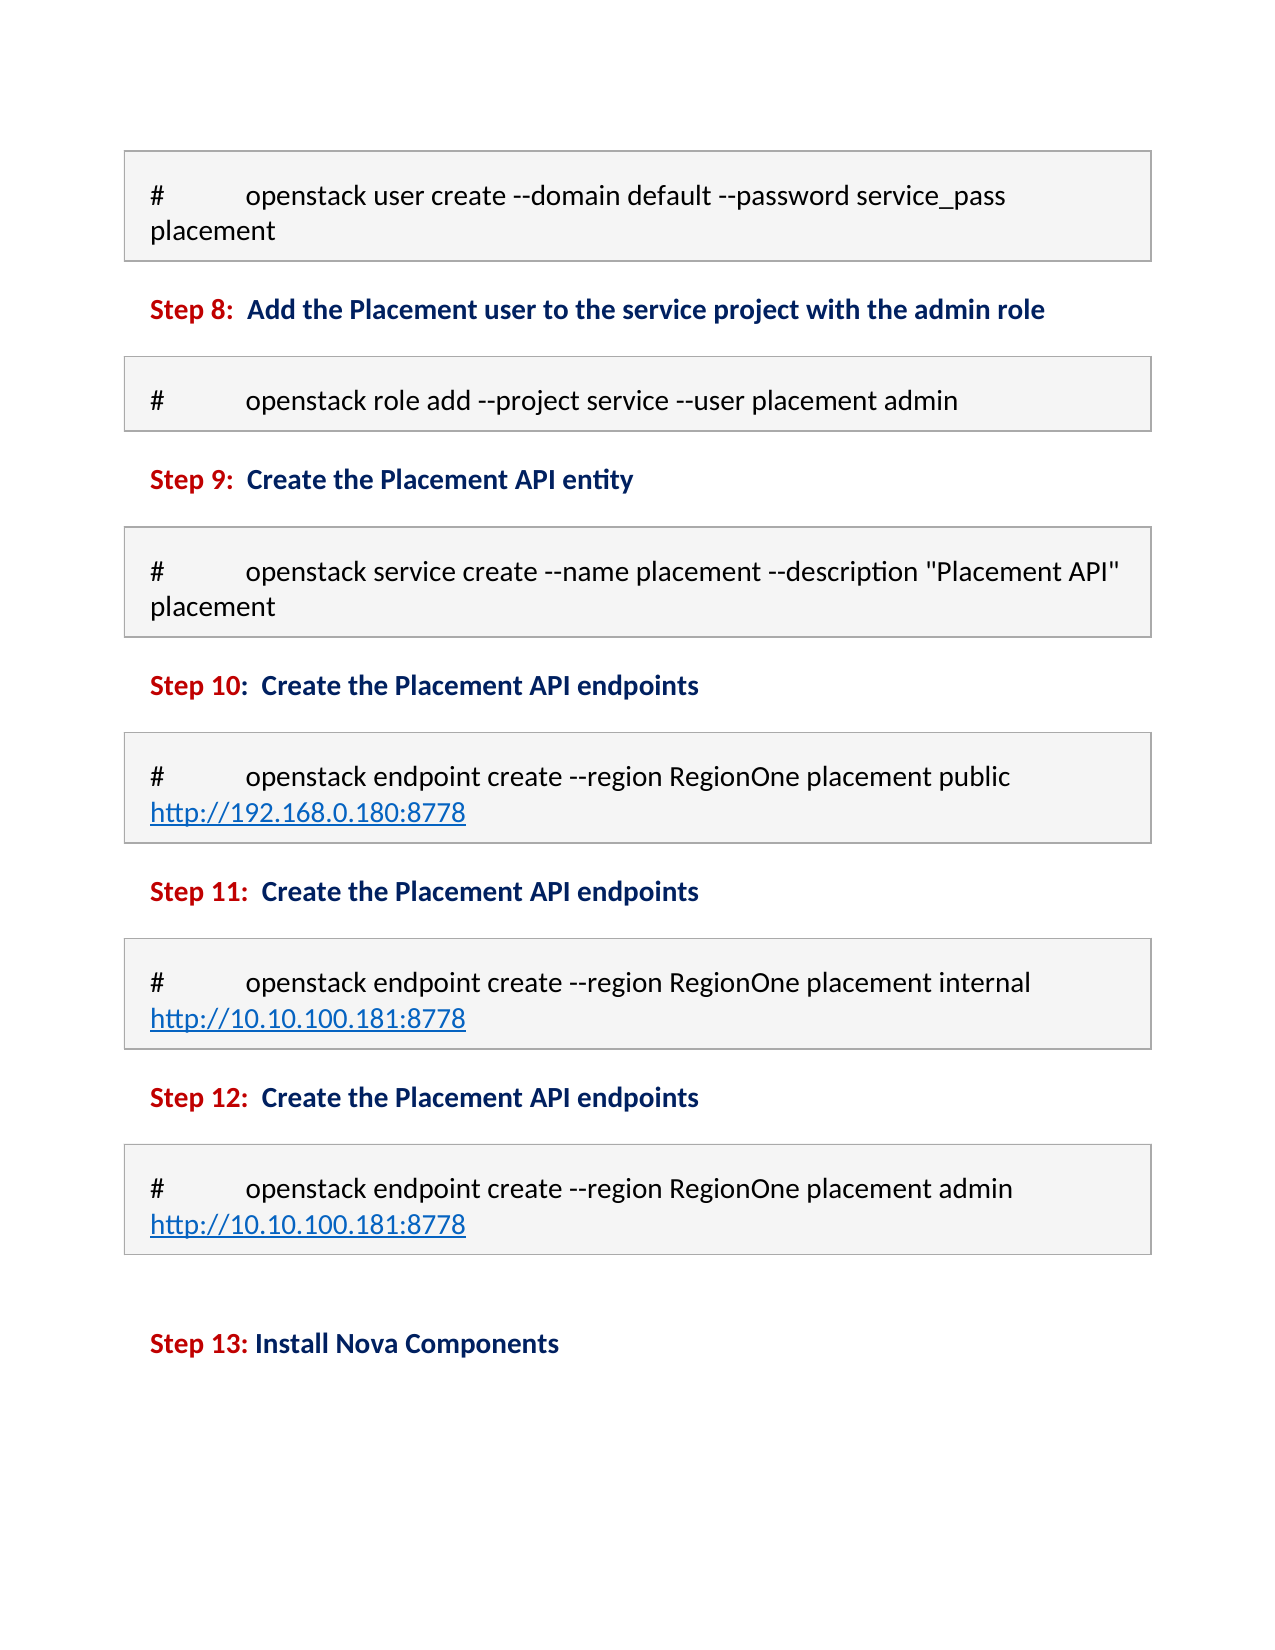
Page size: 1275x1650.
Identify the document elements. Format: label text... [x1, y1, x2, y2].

text Step 8: Add the Placement user to the service project with the admin role [150, 291, 1125, 327]
text # openstack service create --name placement --description "Placement API" placement [125, 528, 1150, 636]
text # openstack endpoint create --region RegionOne placement admin http://10.10.100.181:8778 [125, 1145, 1150, 1254]
text Step 9: Create the Placement API entity [150, 461, 1125, 497]
text # openstack role add --project service --user placement admin [125, 357, 1150, 430]
text Step 10: Create the Placement API endpoints [150, 667, 1125, 703]
text Step 13: Install Nova Components [150, 1325, 1125, 1360]
text # openstack user create --domain default --password service_pass placement [125, 152, 1150, 260]
text Step 12: Create the Placement API endpoints [150, 1079, 1125, 1114]
text # openstack endpoint create --region RegionOne placement internal http://10.10.100.181:8778 [125, 939, 1150, 1048]
text # openstack endpoint create --region RegionOne placement public http://192.168.0.180:8778 [125, 733, 1150, 842]
text Step 11: Create the Placement API endpoints [150, 873, 1125, 908]
